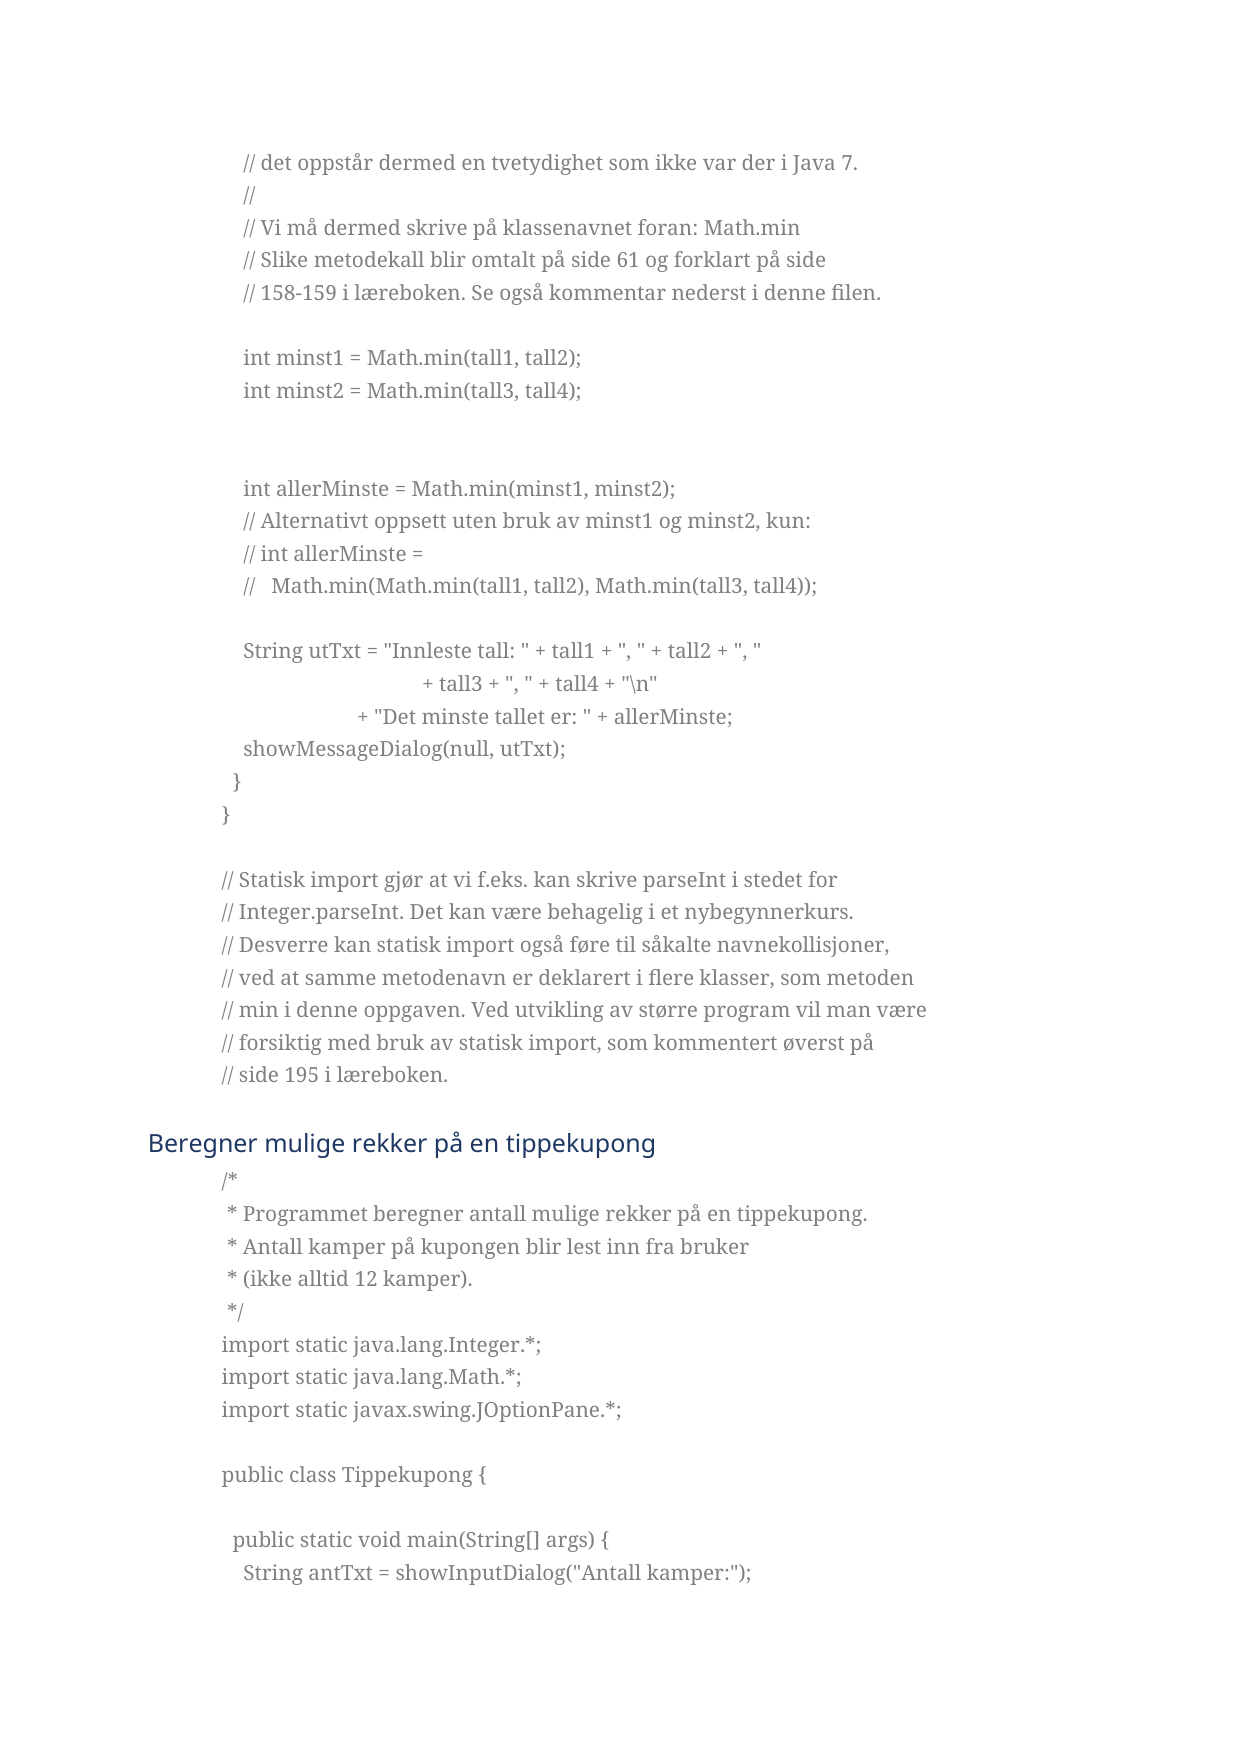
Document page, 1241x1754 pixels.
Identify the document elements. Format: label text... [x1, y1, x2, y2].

text String utTxt = "Innleste tall: " + tall1 + ", " + tall2 + ", " [221, 637, 1093, 665]
text import static java.lang.Integer.*; [221, 1330, 1093, 1358]
text * Programmet beregner antall mulige rekker på en tippekupong. [221, 1199, 1093, 1228]
text // side 195 i læreboken. [221, 1061, 1093, 1089]
text int allerMinste = Math.min(minst1, minst2); [221, 474, 1093, 502]
text // min i denne oppgaven. Ved utvikling av større program vil man være [221, 995, 1093, 1024]
text // forsiktig med bruk av statisk import, som kommentert øverst på [221, 1028, 1093, 1056]
text } [221, 800, 1093, 828]
text * (ikke alltid 12 kamper). [221, 1264, 1093, 1293]
text int minst1 = Math.min(tall1, tall2); [221, 343, 1093, 372]
text // [221, 180, 1093, 209]
text // 158-159 i læreboken. Se også kommentar nederst i denne filen. [221, 278, 1093, 306]
text // int allerMinste = [221, 539, 1093, 567]
text // ved at samme metodenavn er deklarert i flere klasser, som metoden [221, 963, 1093, 991]
text import static java.lang.Math.*; [221, 1362, 1093, 1391]
text showMessageDialog(null, utTxt); [221, 734, 1093, 763]
text // Desverre kan statisk import også føre til såkalte navnekollisjoner, [221, 930, 1093, 958]
text * Antall kamper på kupongen blir lest inn fra bruker [221, 1232, 1093, 1260]
text } [221, 767, 1093, 796]
text + tall3 + ", " + tall4 + "\n" [221, 669, 1093, 698]
text // Integer.parseInt. Det kan være behagelig i et nybegynnerkurs. [221, 897, 1093, 926]
text // Vi må dermed skrive på klassenavnet foran: Math.min [221, 213, 1093, 241]
subtitle Beregner mulige rekker på en tippekupong [148, 1126, 1093, 1160]
text // Slike metodekall blir omtalt på side 61 og forklart på side [221, 245, 1093, 274]
text int minst2 = Math.min(tall3, tall4); [221, 376, 1093, 404]
text // Statisk import gjør at vi f.eks. kan skrive parseInt i stedet for [221, 865, 1093, 893]
text // Alternativt oppsett uten bruk av minst1 og minst2, kun: [221, 506, 1093, 535]
text /* [221, 1167, 1093, 1195]
text import static javax.swing.JOptionPane.*; [221, 1395, 1093, 1423]
text String antTxt = showInputDialog("Antall kamper:"); [221, 1558, 1093, 1586]
text */ [221, 1297, 1093, 1326]
text public static void main(String[] args) { [221, 1525, 1093, 1554]
text + "Det minste tallet er: " + allerMinste; [221, 702, 1093, 730]
text public class Tippekupong { [221, 1460, 1093, 1488]
text // det oppstår dermed en tvetydighet som ikke var der i Java 7. [221, 148, 1093, 176]
text // Math.min(Math.min(tall1, tall2), Math.min(tall3, tall4)); [221, 571, 1093, 600]
